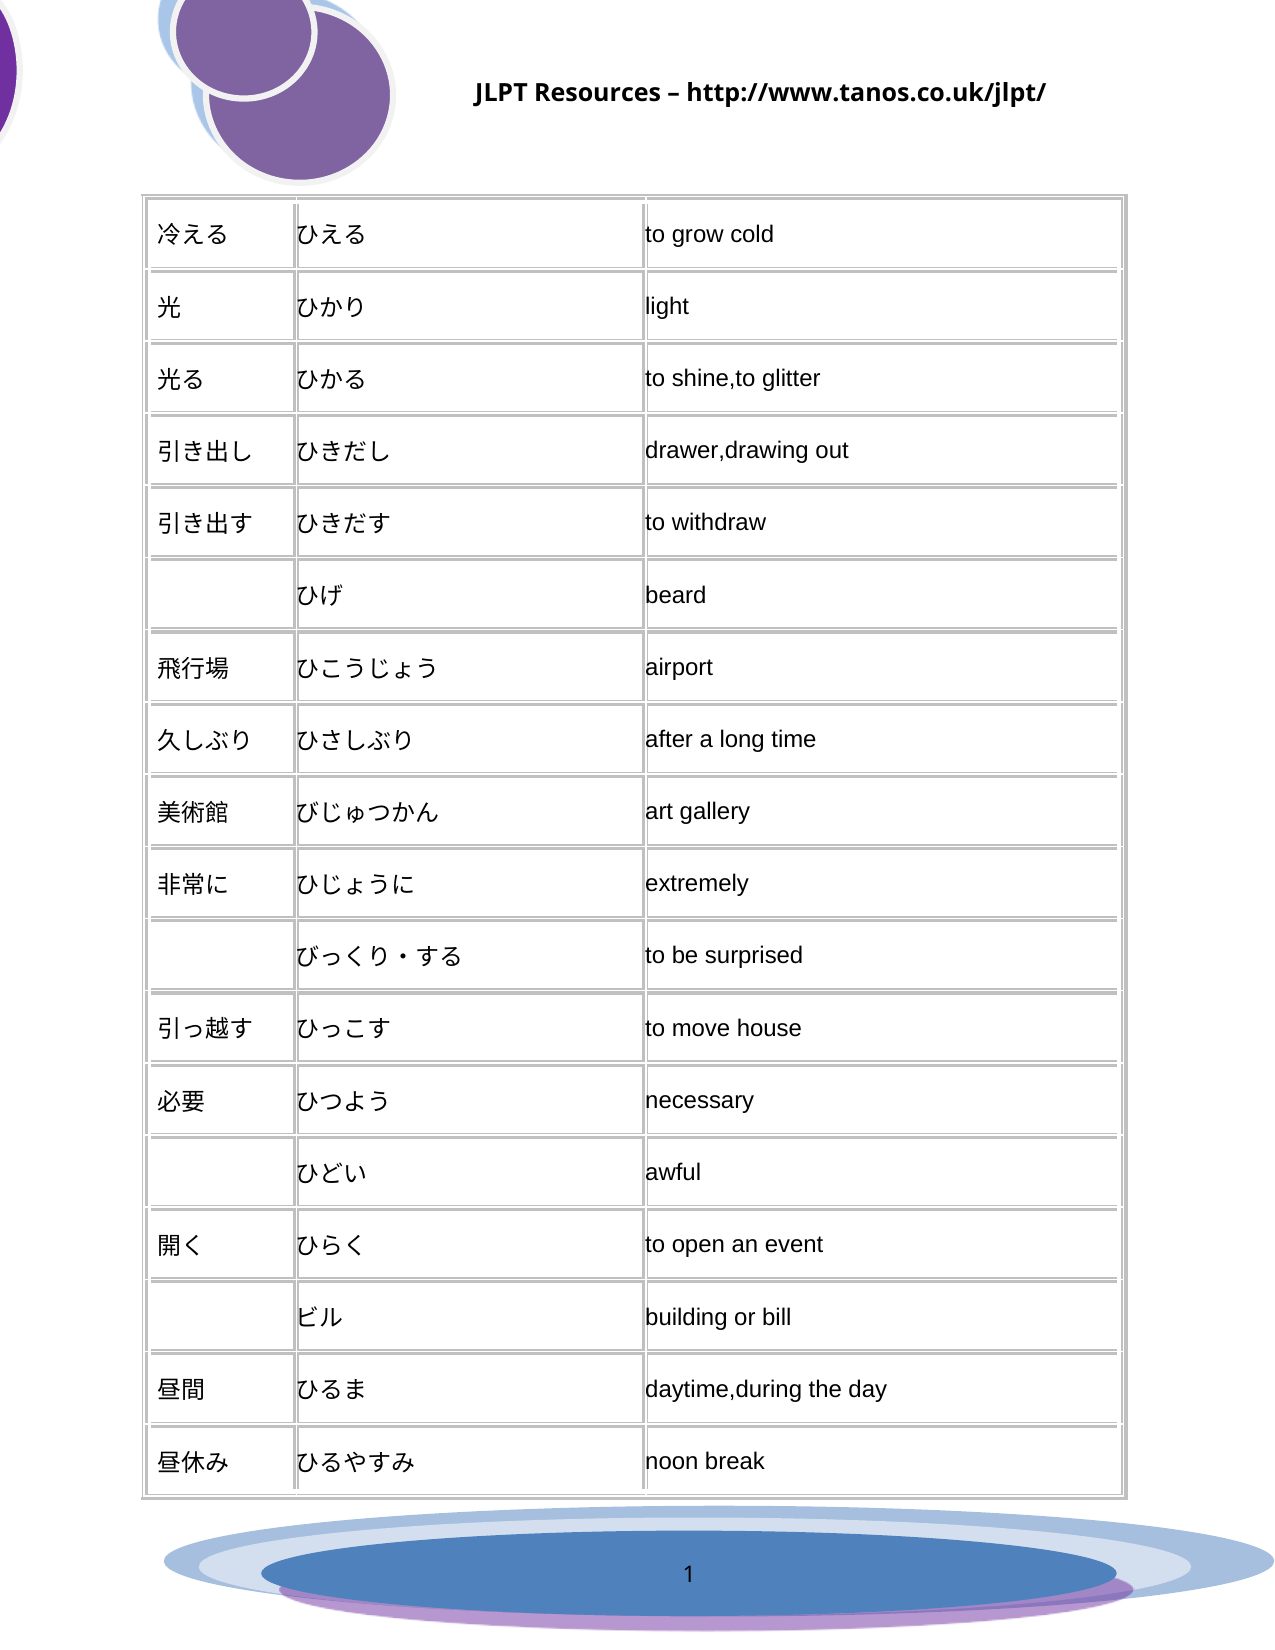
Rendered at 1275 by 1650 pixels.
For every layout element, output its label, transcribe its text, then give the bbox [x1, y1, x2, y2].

table_cell びじゅつかん [299, 778, 642, 844]
table_cell extremely [645, 844, 1124, 916]
table_cell [145, 1277, 296, 1349]
table_cell light [645, 266, 1124, 338]
table_cell ひどい [299, 1139, 642, 1205]
table_cell ひえる [296, 196, 645, 266]
table_cell ひさしぶり [299, 706, 642, 772]
table_cell to be surprised [645, 916, 1124, 988]
table_cell ひかる [299, 345, 642, 411]
table_cell after a long time [645, 700, 1124, 772]
table_cell ひじょうに [299, 850, 642, 916]
table_cell ひらく [299, 1211, 642, 1277]
table_cell ひげ [299, 561, 642, 627]
table_cell びっくり・する [299, 922, 642, 988]
table_cell ひるま [299, 1355, 642, 1421]
table_cell [145, 555, 296, 627]
table_cell ひつよう [299, 1067, 642, 1133]
table_cell art gallery [645, 772, 1124, 844]
table_cell ひかり [299, 273, 642, 338]
table_cell ひきだす [299, 489, 642, 555]
table_cell 飛行場 [145, 627, 296, 699]
table_cell 必要 [145, 1060, 296, 1133]
table_cell to grow cold [645, 196, 1124, 266]
table_cell 開く [145, 1205, 296, 1277]
table_cell 引き出し [145, 411, 296, 483]
table_cell 昼間 [145, 1349, 296, 1421]
table_cell necessary [645, 1060, 1124, 1133]
table_cell beard [645, 555, 1124, 627]
table_cell 引っ越す [145, 988, 296, 1060]
table_cell drawer,drawing out [645, 411, 1124, 483]
table_cell 久しぶり [145, 700, 296, 772]
table_cell [145, 1133, 296, 1205]
table_cell 非常に [145, 844, 296, 916]
table_cell to shine,to glitter [645, 339, 1124, 411]
table_cell to withdraw [645, 483, 1124, 555]
table_cell ビル [299, 1283, 642, 1349]
table_cell 美術館 [145, 772, 296, 844]
table_cell 昼休み [145, 1421, 296, 1493]
table_cell to open an event [645, 1205, 1124, 1277]
table_cell 光る [145, 339, 296, 411]
table_cell ひるやすみ [296, 1421, 645, 1493]
table_cell awful [645, 1133, 1124, 1205]
table_cell airport [645, 627, 1124, 699]
table_cell 引き出す [145, 483, 296, 555]
table_cell to move house [645, 988, 1124, 1060]
table_cell ひきだし [299, 417, 642, 483]
table_cell 冷える [148, 200, 296, 266]
table_cell noon break [645, 1421, 1124, 1493]
table_cell daytime,during the day [645, 1349, 1124, 1421]
table_cell ひっこす [299, 995, 642, 1060]
table_cell [145, 916, 296, 988]
table_cell ひこうじょう [299, 634, 642, 699]
table_cell 光 [145, 266, 296, 338]
table_cell building or bill [645, 1277, 1124, 1349]
